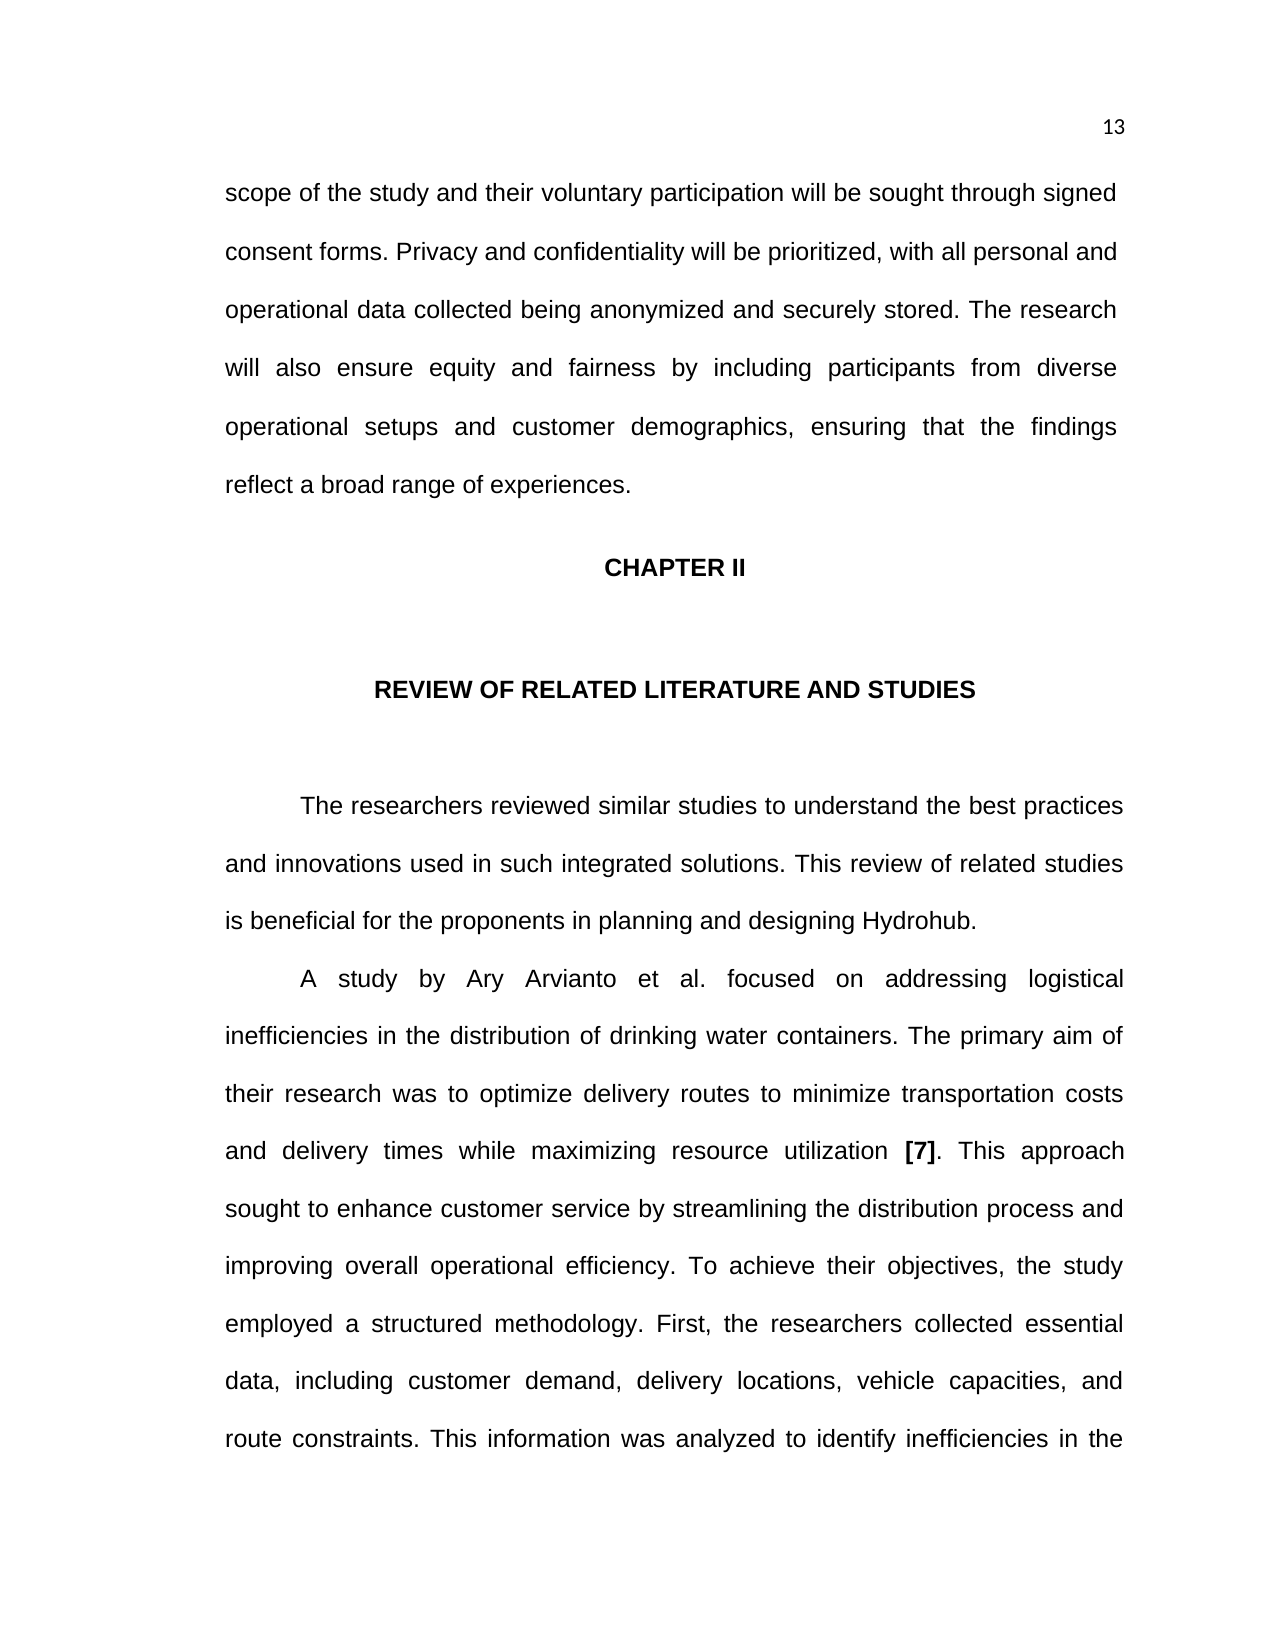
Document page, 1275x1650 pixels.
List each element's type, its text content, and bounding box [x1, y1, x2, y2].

text The researchers reviewed similar studies to understand the best practices and innovations used in such integrated solutions. This review of related studies is beneficial for the proponents in planning and designing Hydrohub. [225, 791, 1125, 935]
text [225, 178, 1119, 498]
subtitle REVIEW OF RELATED LITERATURE AND STUDIES [225, 674, 1125, 703]
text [225, 964, 1125, 1452]
subtitle CHAPTER II [225, 553, 1125, 582]
